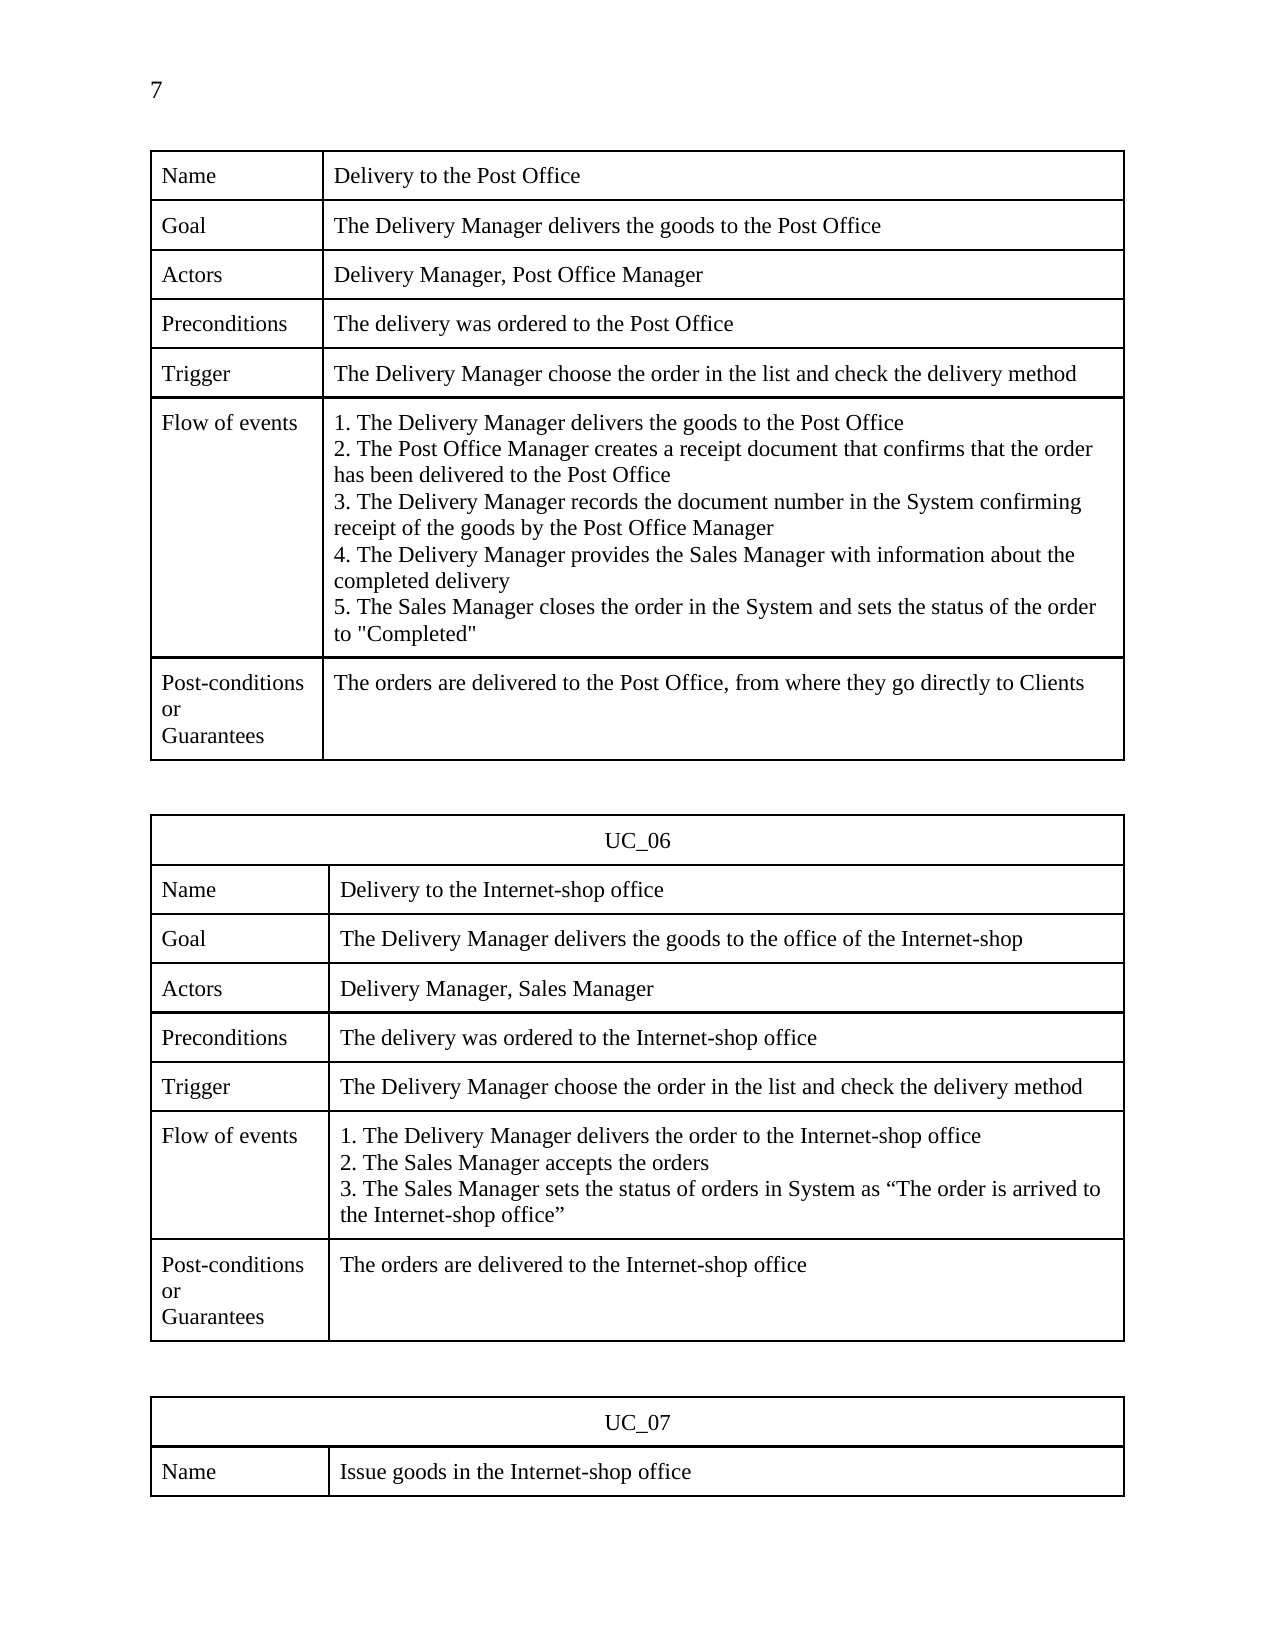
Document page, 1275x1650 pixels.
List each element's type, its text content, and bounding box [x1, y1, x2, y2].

table_cell Goal [152, 201, 322, 248]
table_cell Name [152, 152, 322, 199]
table_cell The orders are delivered to the Internet-shop office [330, 1240, 1123, 1340]
table_cell Name [152, 1448, 328, 1494]
table_cell Goal [152, 915, 328, 962]
table_cell The Delivery Manager choose the order in the list and check the delivery method [324, 349, 1123, 396]
table_cell Actors [152, 964, 328, 1011]
table_cell The Delivery Manager delivers the goods to the office of the Internet-shop [330, 915, 1123, 962]
table_cell Delivery Manager, Sales Manager [330, 964, 1123, 1011]
table_cell Issue goods in the Internet-shop office [330, 1448, 1123, 1494]
table_cell The orders are delivered to the Post Office, from where they go directly to Clients [324, 659, 1123, 758]
table_cell Actors [152, 251, 322, 298]
table_cell The Delivery Manager delivers the goods to the Post Office [324, 201, 1123, 248]
table_cell Delivery to the Internet-shop office [330, 866, 1123, 913]
table_cell Flow of events [152, 399, 322, 656]
table_cell 1. The Delivery Manager delivers the goods to the Post Office 2. The Post Office Manager creates a receipt document that confirms that the order has been delivered to the Post Office 3. The Delivery Manager records the document number in the System confirming receipt of the goods by the Post Office Manager 4. The Delivery Manager provides the Sales Manager with information about the completed delivery 5. The Sales Manager closes the order in the System and sets the status of the order to "Completed" [324, 399, 1123, 656]
table_cell Delivery to the Post Office [324, 152, 1123, 199]
table_cell Post-conditions or Guarantees [152, 1240, 328, 1340]
table_cell Trigger [152, 349, 322, 396]
table_cell Preconditions [152, 300, 322, 347]
table_header UC_07 [152, 1398, 1123, 1445]
table_cell The delivery was ordered to the Internet-shop office [330, 1014, 1123, 1061]
table_cell Name [152, 866, 328, 913]
table_cell The Delivery Manager choose the order in the list and check the delivery method [330, 1063, 1123, 1110]
table_cell Trigger [152, 1063, 328, 1110]
table_cell 1. The Delivery Manager delivers the order to the Internet-shop office 2. The Sales Manager accepts the orders 3. The Sales Manager sets the status of orders in System as “The order is arrived to the Internet-shop office” [330, 1112, 1123, 1238]
table_cell Post-conditions or Guarantees [152, 659, 322, 758]
table_cell Delivery Manager, Post Office Manager [324, 251, 1123, 298]
table_cell Preconditions [152, 1014, 328, 1061]
table_cell The delivery was ordered to the Post Office [324, 300, 1123, 347]
table_header UC_06 [152, 816, 1123, 863]
table_cell Flow of events [152, 1112, 328, 1238]
